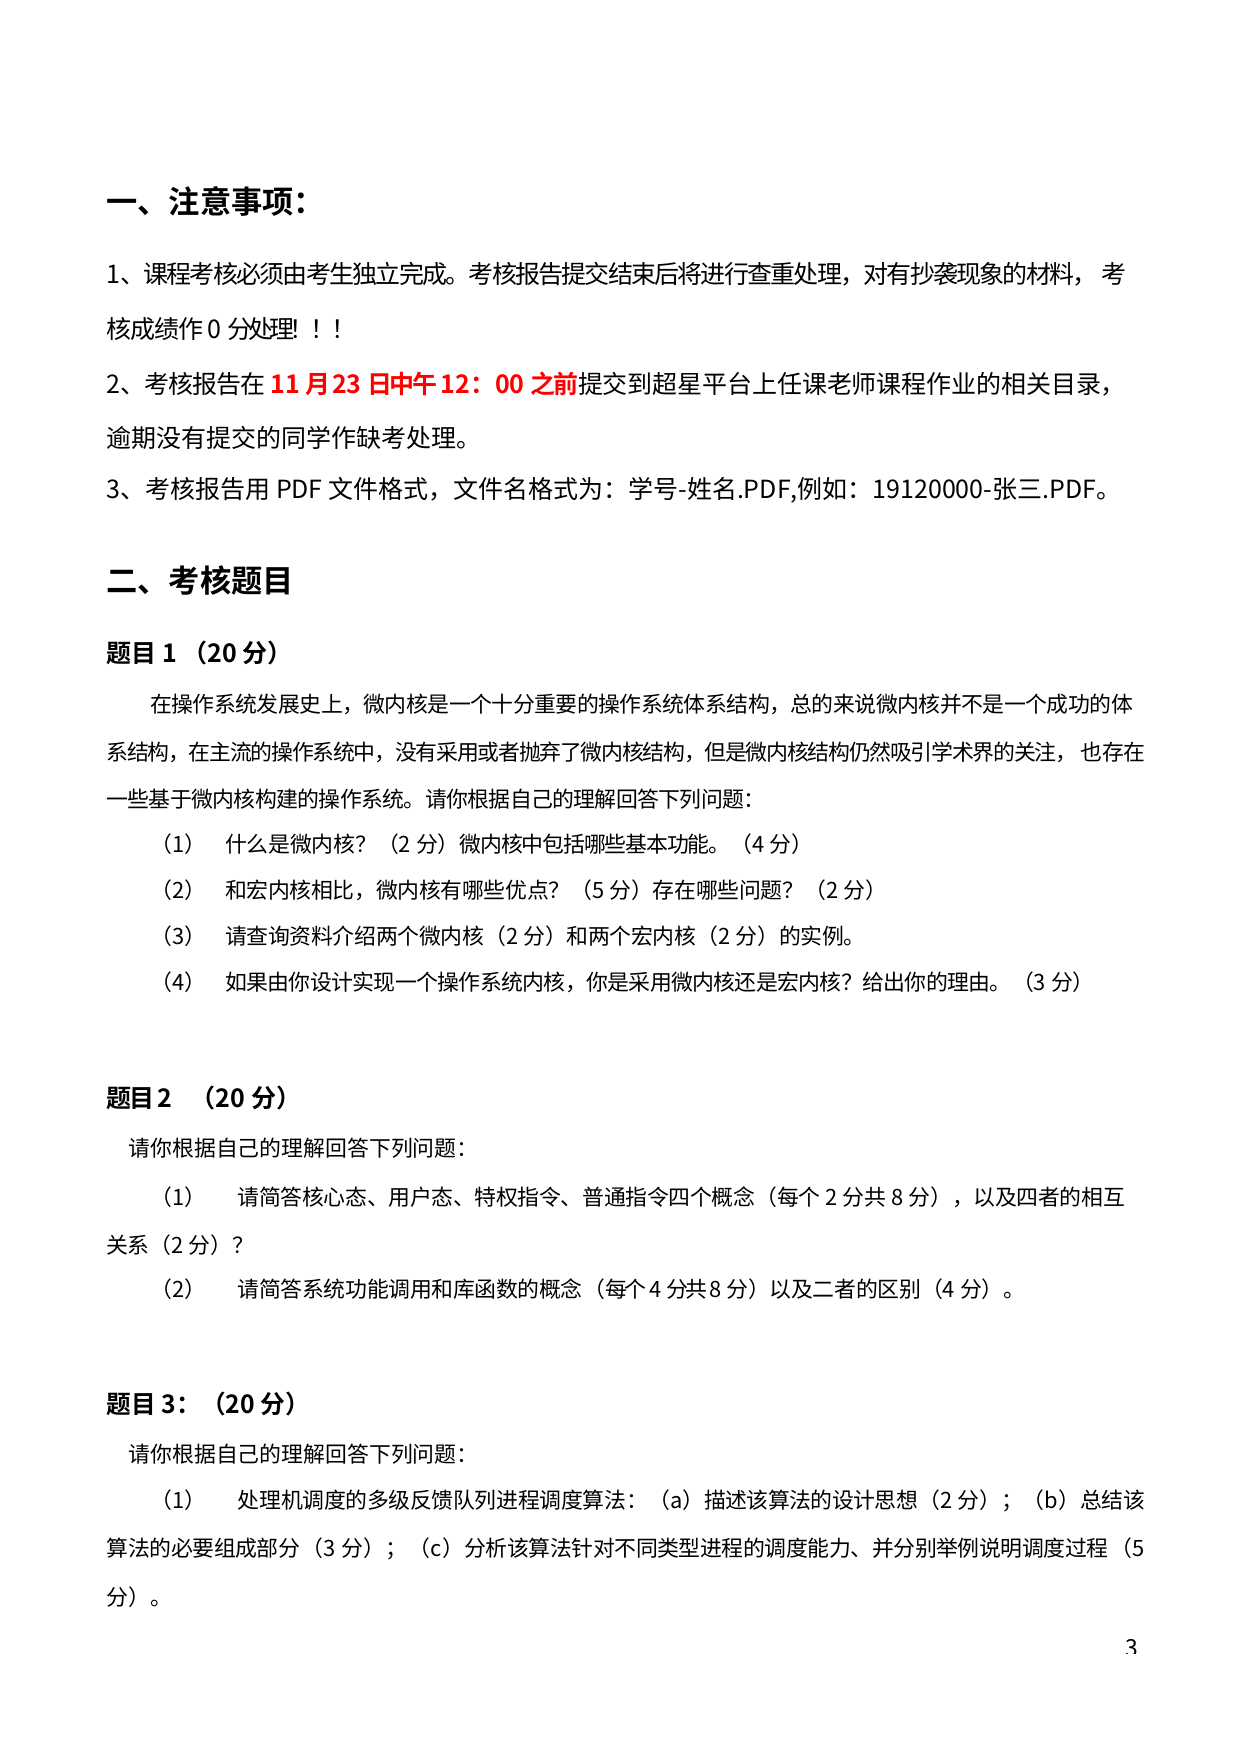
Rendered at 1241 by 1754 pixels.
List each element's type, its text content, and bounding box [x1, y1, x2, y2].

text 2、考核报告在 11 月 23 日中午 12：00 之前提交到超星平台上任课老师课程作业的相关目录， 逾期没有提交的同学作缺考处理。 [106, 364, 1134, 455]
list 请查询资料介绍两个微内核（2 分）和两个宏内核（2 分）的实例。 [150, 919, 1157, 951]
list 和宏内核相比，微内核有哪些优点？（5 分）存在哪些问题？（2 分） [150, 873, 1157, 904]
text 一、注意事项： [106, 177, 1157, 222]
subtitle 题目 3：（20 分） [106, 1384, 1157, 1421]
text 题目 1 （20 分） [106, 634, 1157, 670]
text 在操作系统发展史上，微内核是一个十分重要的操作系统体系结构，总的来说微内核并不是一个成功的体系结构，在主流的操作系统中，没有采用或者抛弃了微内核结构，但是微内核结构仍然吸引学术界的关注， 也存在一些基于微内核构建的操作系统。请你根据自己的理解回答下列问题： [106, 687, 1145, 814]
list 什么是微内核？（2 分）微内核中包括哪些基本功能。（4 分） [150, 830, 1157, 858]
text 二、考核题目 [106, 556, 1157, 601]
list 请简答核心态、用户态、特权指令、普通指令四个概念（每个 2 分共 8 分），以及四者的相互关系（2 分）？ [106, 1180, 1135, 1259]
text 3、考核报告用 PDF 文件格式，文件名格式为：学号-姓名.PDF,例如：19120000-张三.PDF。 [106, 473, 1157, 505]
list 请简答系统功能调用和库函数的概念（每个 4 分共 8 分）以及二者的区别（4 分）。 [150, 1275, 1157, 1303]
list 如果由你设计实现一个操作系统内核，你是采用微内核还是宏内核？给出你的理由。（3 分） [150, 965, 1157, 997]
text 请你根据自己的理解回答下列问题： [128, 1131, 1157, 1163]
list 处理机调度的多级反馈队列进程调度算法：（a）描述该算法的设计思想（2 分）；（b）总结该算法的必要组成部分（3 分）；（c）分析该算法针对不同类型进程的调度能力、并分别举例说明调度过程（5 分）。 [106, 1483, 1145, 1611]
text 题目 2 （20 分） [106, 1079, 1157, 1115]
text 请你根据自己的理解回答下列问题： [128, 1437, 1157, 1469]
text 1、课程考核必须由考生独立完成。考核报告提交结束后将进行查重处理，对有抄袭现象的材料， 考核成绩作 0 分处理！！！ [106, 255, 1147, 346]
